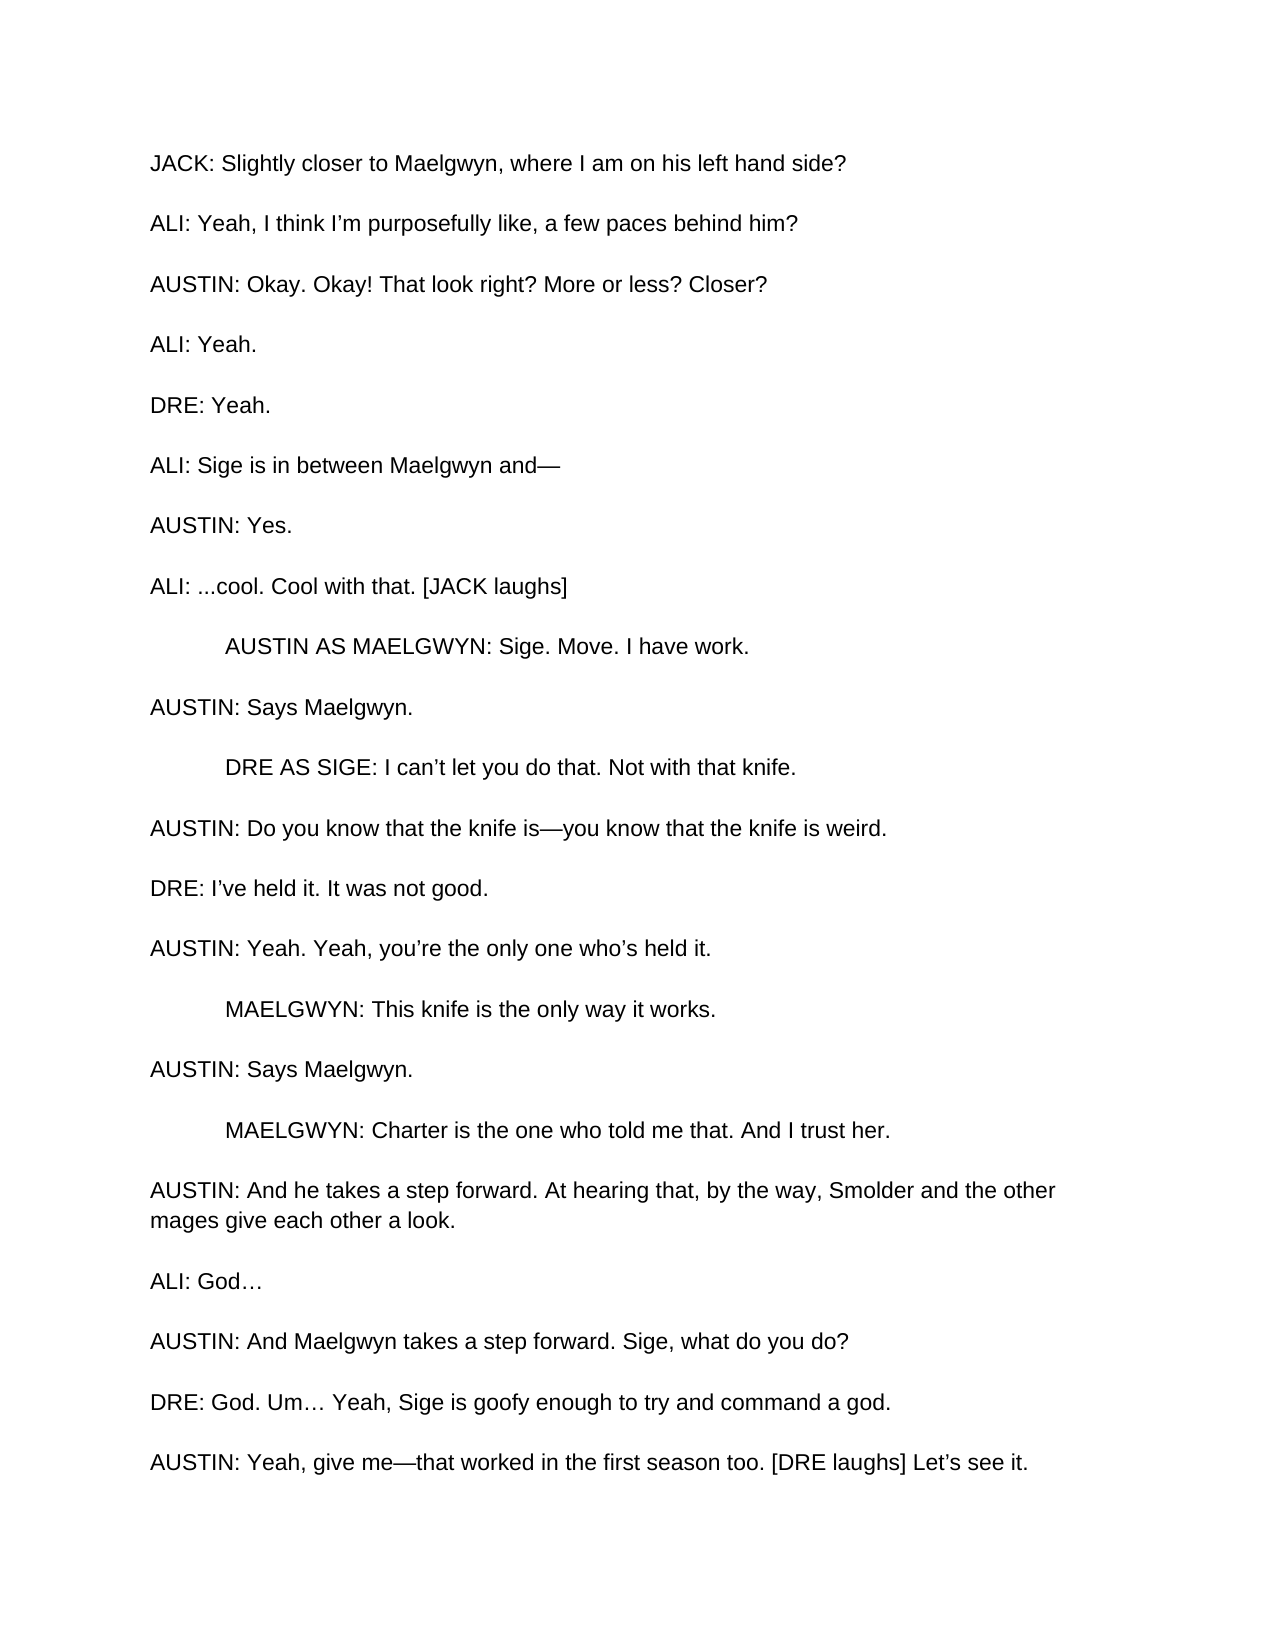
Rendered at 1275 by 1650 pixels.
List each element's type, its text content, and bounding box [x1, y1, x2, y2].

text ALI: Sige is in between Maelgwyn and— AUSTIN: Yes. [150, 452, 1125, 539]
text ALI: Yeah, I think I’m purposefully like, a few paces behind him? [150, 210, 1125, 237]
text AUSTIN: Okay. Okay! That look right? More or less? Closer? ALI: Yeah. [150, 271, 1125, 358]
text DRE AS SIGE: I can’t let you do that. Not with that knife. [225, 754, 1125, 781]
text AUSTIN: Says Maelgwyn. [150, 1056, 1125, 1083]
text DRE: God. Um… Yeah, Sige is goofy enough to try and command a god. [150, 1388, 1125, 1415]
text AUSTIN: And he takes a step forward. At hearing that, by the way, Smolder and the other mages give each other a look. [150, 1177, 1125, 1234]
text MAELGWYN: Charter is the one who told me that. And I trust her. [225, 1117, 1125, 1143]
text AUSTIN AS MAELGWYN: Sige. Move. I have work. [225, 633, 1125, 660]
text ALI: ...cool. Cool with that. [JACK laughs] [150, 573, 1125, 599]
text DRE: I’ve held it. It was not good. [150, 875, 1125, 901]
text AUSTIN: And Maelgwyn takes a step forward. Sige, what do you do? [150, 1328, 1125, 1354]
text AUSTIN: Yeah. Yeah, you’re the only one who’s held it. [150, 935, 1125, 962]
text AUSTIN: Do you know that the knife is—you know that the knife is weird. [150, 814, 1125, 841]
text ALI: God… [150, 1268, 1125, 1294]
text DRE: Yeah. [150, 392, 1125, 418]
text JACK: Slightly closer to Maelgwyn, where I am on his left hand side? [150, 150, 1125, 176]
text AUSTIN: Yeah, give me—that worked in the first season too. [DRE laughs] Let’s see it. [150, 1449, 1125, 1475]
text MAELGWYN: This knife is the only way it works. [225, 996, 1125, 1022]
text AUSTIN: Says Maelgwyn. [150, 694, 1125, 720]
